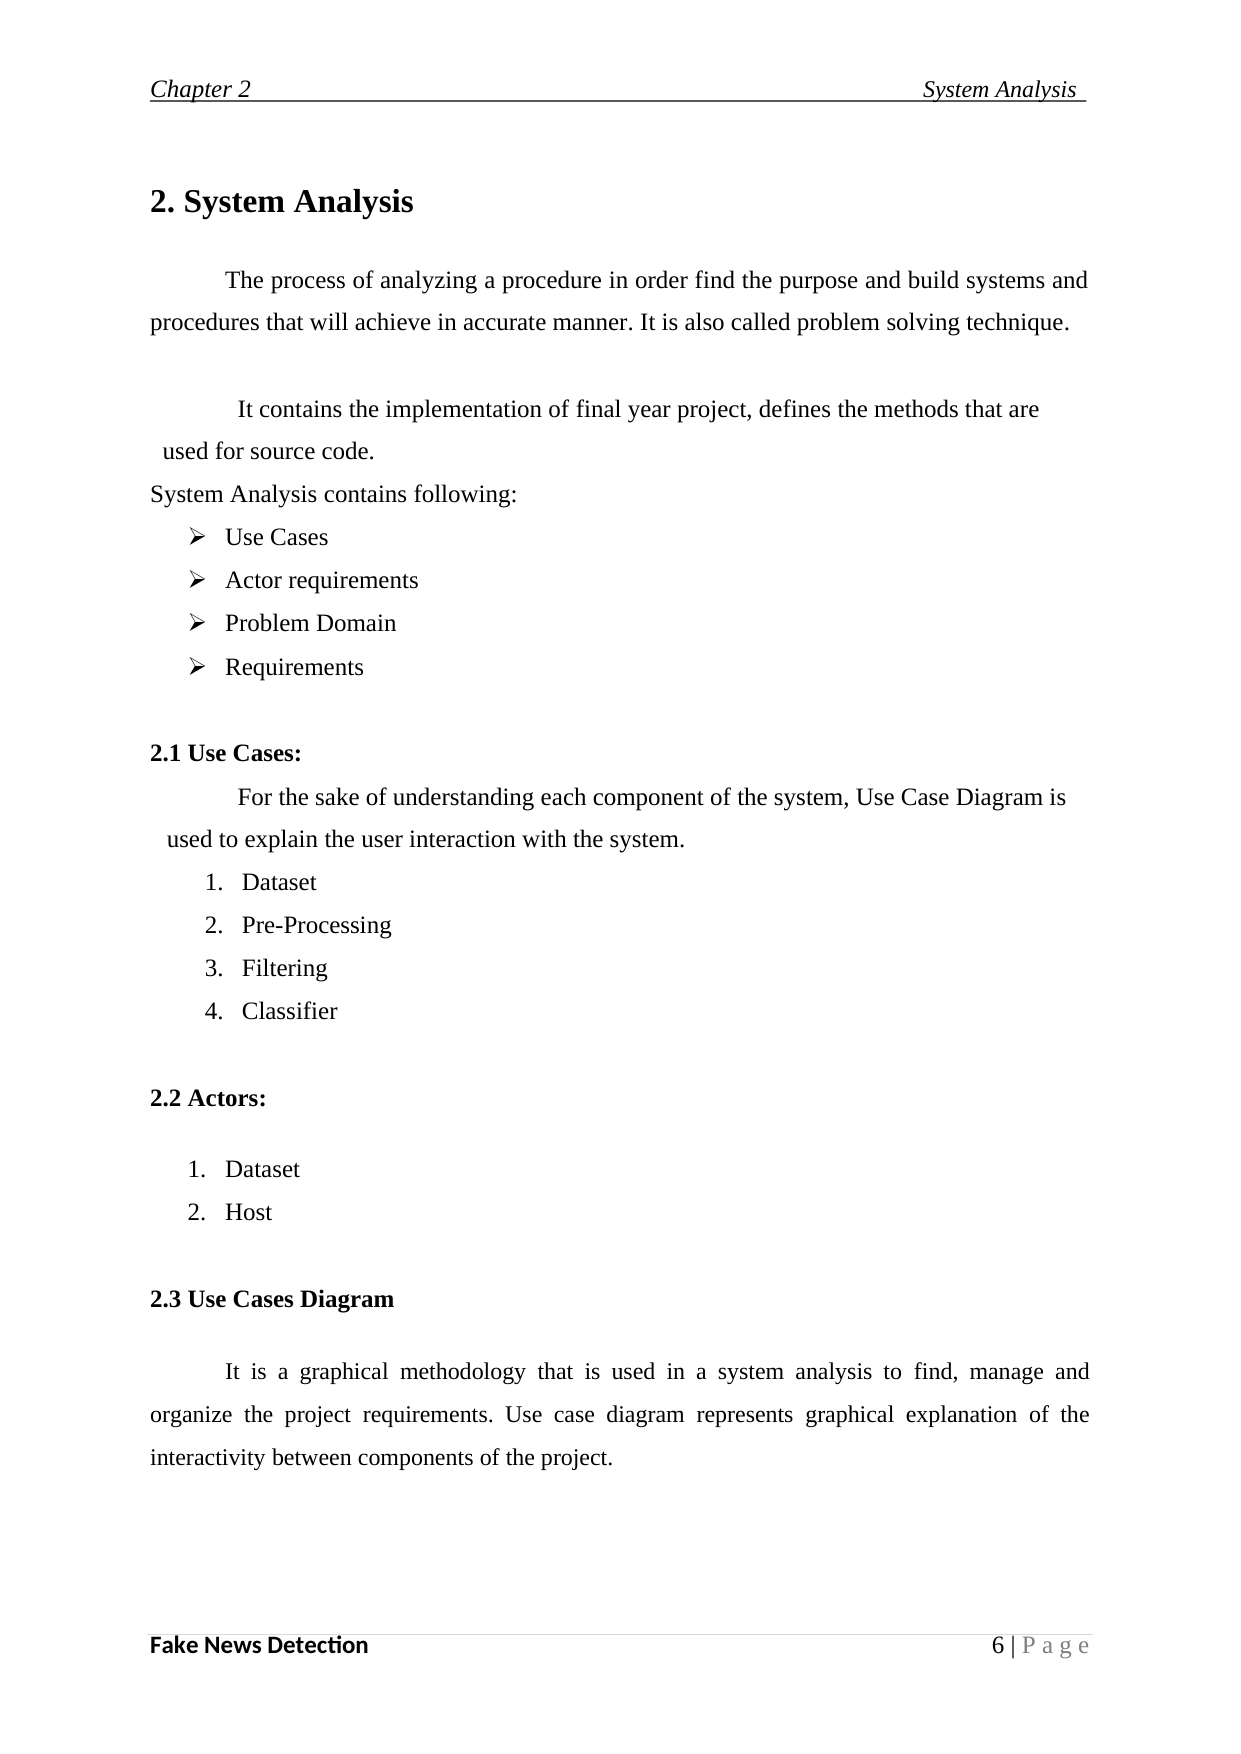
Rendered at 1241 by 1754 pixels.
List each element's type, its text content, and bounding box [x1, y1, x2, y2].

list Classifier [204, 996, 1090, 1025]
list Requirements [187, 652, 1090, 680]
text It is a graphical methodology that is used in a system analysis to find, manage and organize the project requirements. Use case diagram represents graphical explanation of the interactivity between components of the project. [150, 1357, 1089, 1470]
list Pre-Processing [204, 910, 1090, 939]
text 2.1 Use Cases: [150, 738, 1090, 767]
text 2.3 Use Cases Diagram [150, 1284, 1090, 1313]
text Chapter 2 System Analysis [150, 74, 1090, 103]
list Dataset [204, 867, 1090, 895]
list Host [187, 1197, 1090, 1226]
list Problem Domain [187, 608, 1090, 637]
text The process of analyzing a procedure in order find the purpose and build systems and procedures that will achieve in accurate manner. It is also called problem solving technique. [150, 265, 1089, 336]
list Dataset [187, 1154, 1090, 1183]
text 2. System Analysis [150, 181, 1090, 219]
list Filtering [204, 953, 1090, 982]
text System Analysis contains following: [150, 479, 1090, 508]
list Use Cases [187, 522, 1090, 551]
text Fake News Detection 6 | P a g e [150, 1630, 1090, 1660]
text For the sake of understanding each component of the system, Use Case Diagram is used to explain the user interaction with the system. [167, 782, 1075, 853]
text It contains the implementation of final year project, defines the methods that are used for source code. [162, 394, 1089, 464]
text 2.2 Actors: [150, 1083, 1090, 1112]
list Actor requirements [187, 565, 1090, 594]
